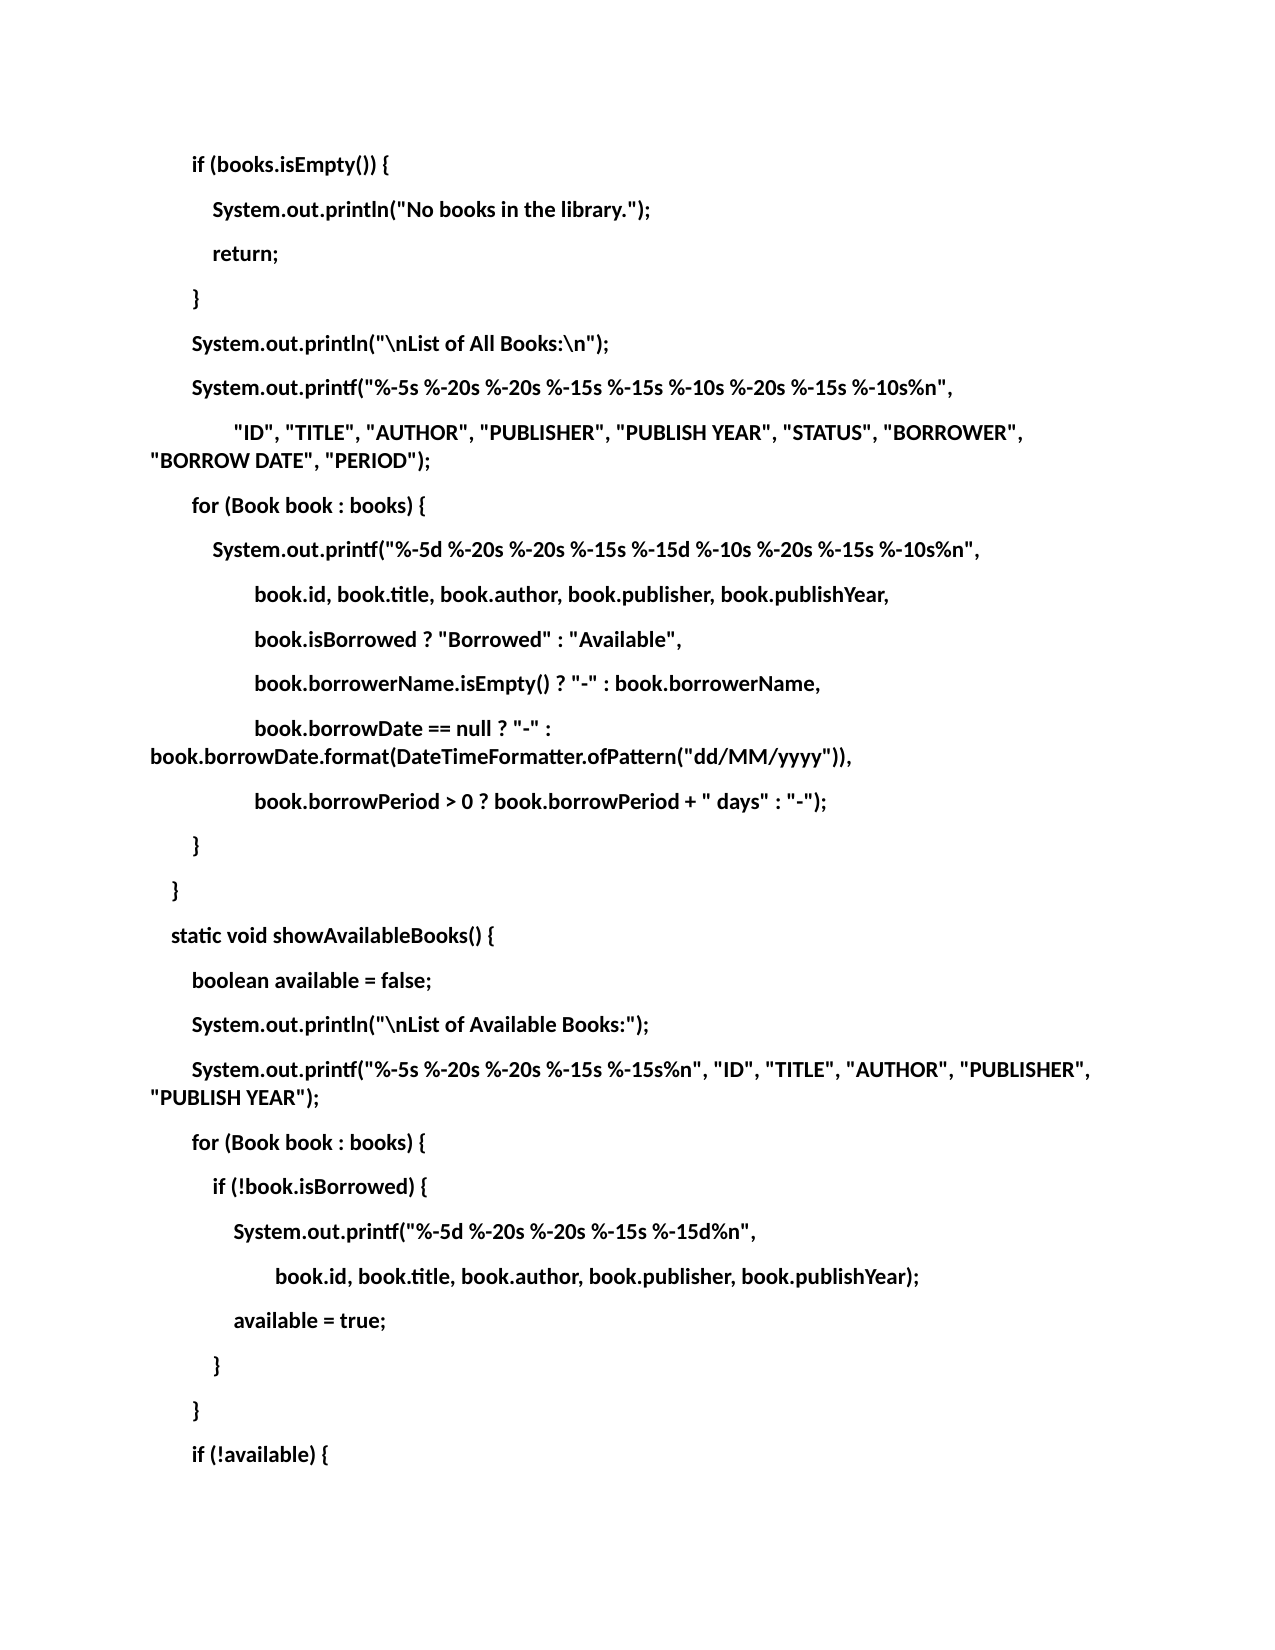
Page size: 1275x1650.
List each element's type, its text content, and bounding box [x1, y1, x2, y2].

text if (!available) { [150, 1441, 1125, 1469]
text book.id, book.title, book.author, book.publisher, book.publishYear); [150, 1262, 1125, 1290]
text if (!book.isBorrowed) { [150, 1172, 1125, 1201]
text } [150, 1396, 1125, 1424]
text book.borrowPeriod > 0 ? book.borrowPeriod + " days" : "-"); [150, 787, 1125, 815]
text if (books.isEmpty()) { [150, 150, 1125, 178]
text book.id, book.title, book.author, book.publisher, book.publishYear, [150, 580, 1125, 608]
text System.out.printf("%-5s %-20s %-20s %-15s %-15s%n", "ID", "TITLE", "AUTHOR", "PUBLISHER", "PUBLISH YEAR"); [150, 1055, 1125, 1111]
text System.out.println("No books in the library."); [150, 195, 1125, 223]
text static void showAvailableBooks() { [150, 921, 1125, 949]
text System.out.printf("%-5d %-20s %-20s %-15s %-15d %-10s %-20s %-15s %-10s%n", [150, 536, 1125, 563]
text return; [150, 239, 1125, 267]
text book.isBorrowed ? "Borrowed" : "Available", [150, 625, 1125, 653]
text System.out.printf("%-5s %-20s %-20s %-15s %-15s %-10s %-20s %-15s %-10s%n", [150, 373, 1125, 401]
text for (Book book : books) { [150, 491, 1125, 519]
text } [150, 284, 1125, 312]
text } [150, 876, 1125, 904]
text System.out.println("\nList of All Books:\n"); [150, 329, 1125, 357]
text System.out.printf("%-5d %-20s %-20s %-15s %-15d%n", [150, 1217, 1125, 1245]
text boolean available = false; [150, 966, 1125, 994]
text available = true; [150, 1307, 1125, 1334]
text for (Book book : books) { [150, 1128, 1125, 1156]
text System.out.println("\nList of Available Books:"); [150, 1010, 1125, 1038]
text } [150, 1351, 1125, 1379]
text "ID", "TITLE", "AUTHOR", "PUBLISHER", "PUBLISH YEAR", "STATUS", "BORROWER", "BORROW DATE", "PERIOD"); [150, 418, 1125, 474]
text book.borrowerName.isEmpty() ? "-" : book.borrowerName, [150, 669, 1125, 698]
text book.borrowDate == null ? "-" : book.borrowDate.format(DateTimeFormatter.ofPattern("dd/MM/yyyy")), [150, 714, 1125, 770]
text } [150, 832, 1125, 860]
